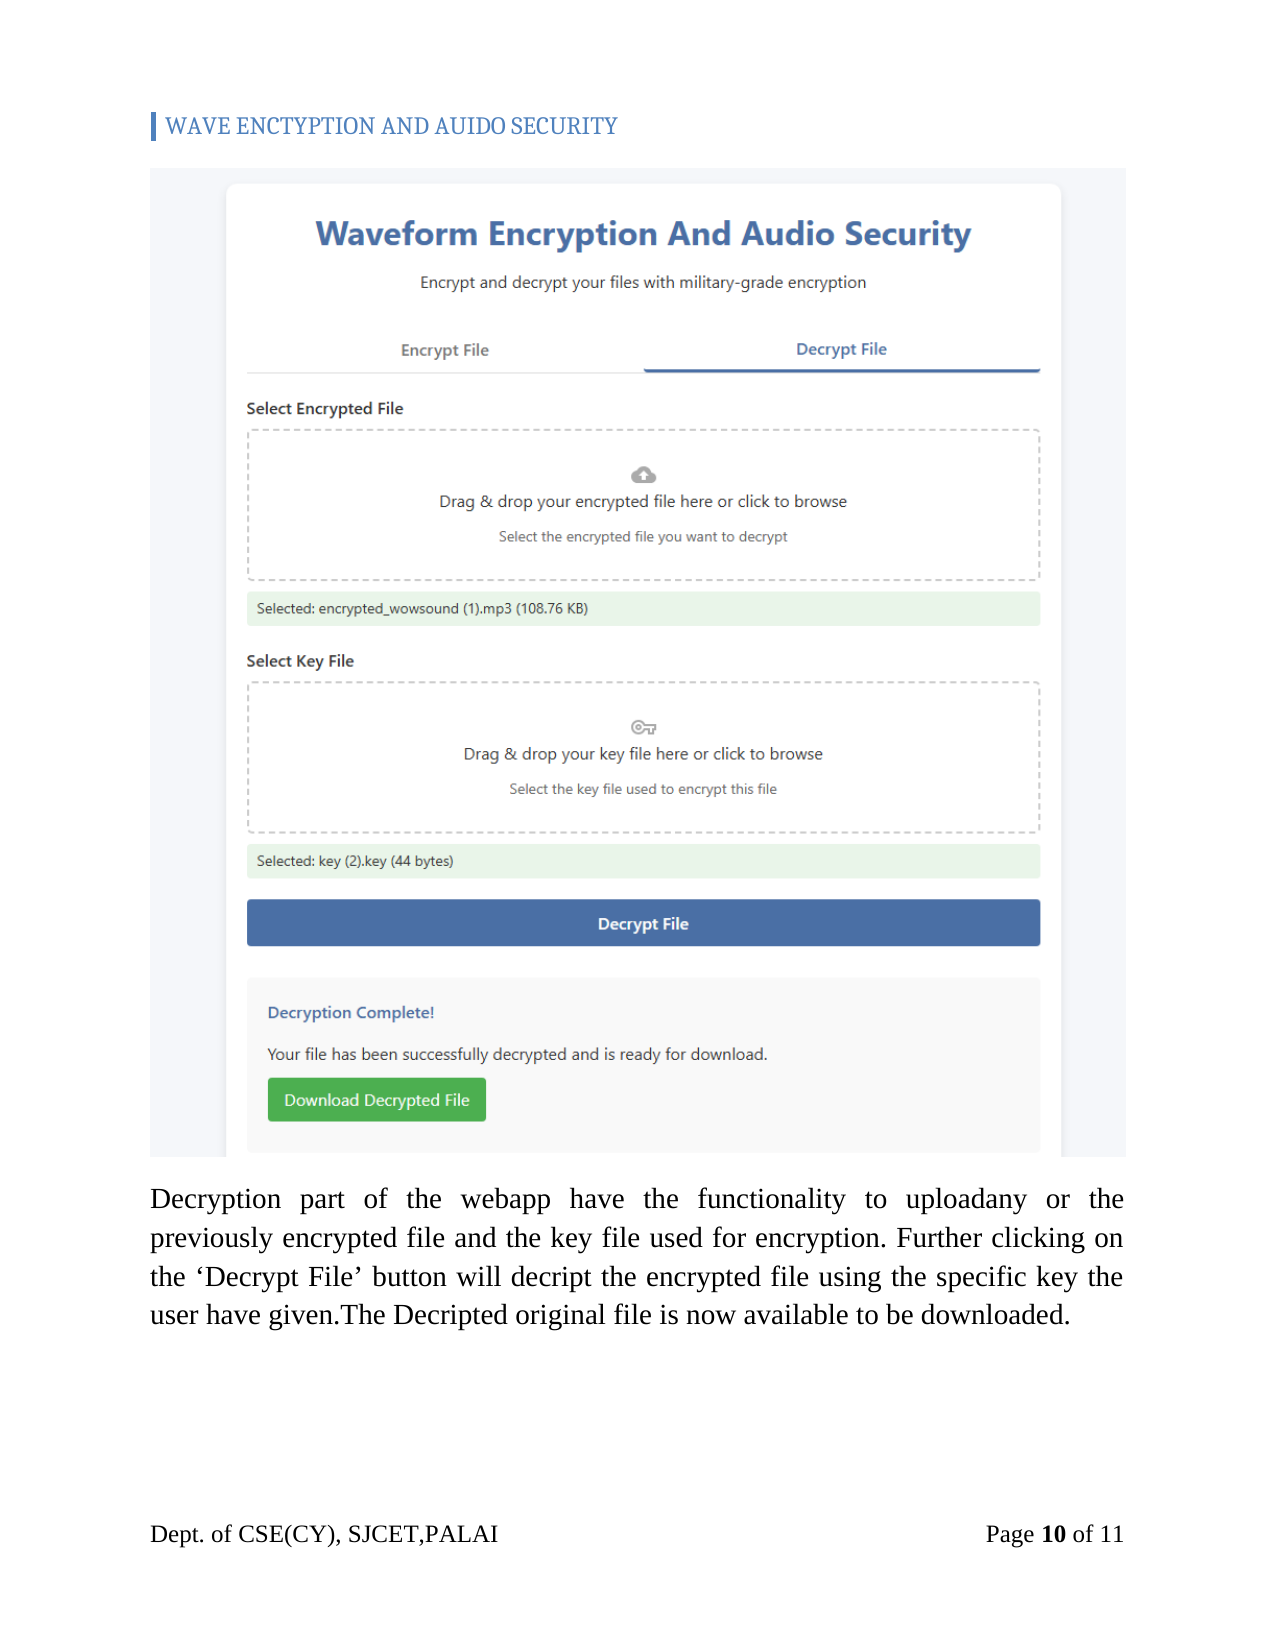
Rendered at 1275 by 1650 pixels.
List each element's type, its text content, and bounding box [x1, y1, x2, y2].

text Decryption part of the webapp have the functionality to uploadany or the previously encrypted file and the key file used for encryption. Further clicking on the ‘Decrypt File’ button will decript the encrypted file using the specific key the user have given.The Decripted original file is now available to be downloaded. [150, 1182, 1125, 1331]
picture [150, 168, 1126, 1157]
